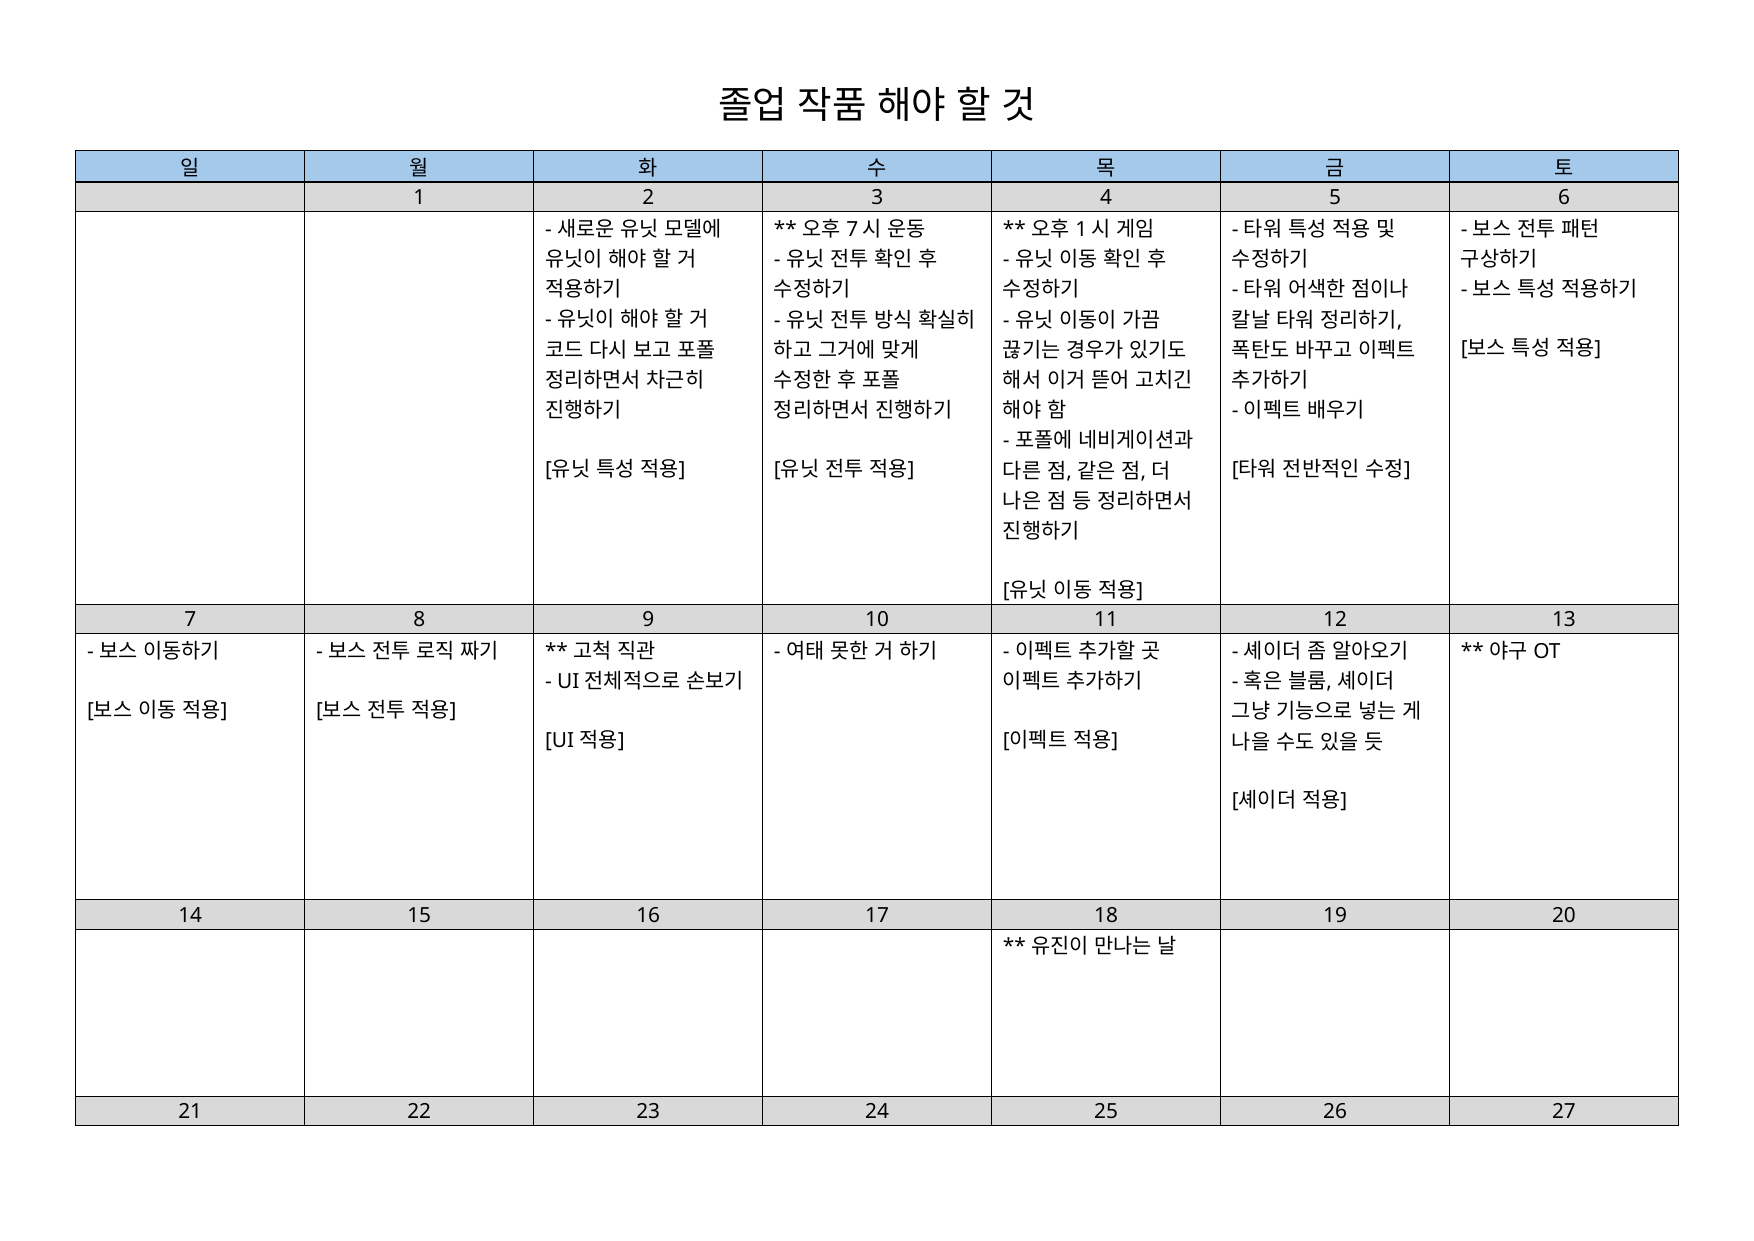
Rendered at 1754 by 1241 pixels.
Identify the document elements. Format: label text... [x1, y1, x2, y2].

table_cell - 여태 못한 거 하기 [763, 634, 991, 899]
table_cell 23 [534, 1097, 762, 1125]
table_cell 6 [1450, 183, 1678, 211]
table_cell - 새로운 유닛 모델에 유닛이 해야 할 거 적용하기 - 유닛이 해야 할 거 코드 다시 보고 포폴 정리하면서 차근히 진행하기 [유닛 특성 적용] [534, 212, 762, 603]
table_cell 10 [763, 605, 991, 633]
table_cell ** 야구 OT [1450, 634, 1678, 899]
table_cell - 셰이더 좀 알아오기 - 혹은 블룸, 셰이더 그냥 기능으로 넣는 게 나을 수도 있을 듯 [셰이더 적용] [1221, 634, 1449, 899]
table_cell 19 [1221, 900, 1449, 929]
table_cell 12 [1221, 605, 1449, 633]
table_cell 3 [763, 183, 991, 211]
table_cell 11 [992, 605, 1220, 633]
table_cell 16 [534, 900, 762, 929]
table_cell 9 [534, 605, 762, 633]
table_cell - 보스 이동하기 [보스 이동 적용] [76, 634, 304, 899]
table_cell 18 [992, 900, 1220, 929]
table_cell ** 고척 직관 - UI 전체적으로 손보기 [UI 적용] [534, 634, 762, 899]
table_cell 13 [1450, 605, 1678, 633]
table_cell [1221, 930, 1449, 1096]
table_cell - 보스 전투 패턴 구상하기 - 보스 특성 적용하기 [보스 특성 적용] [1450, 212, 1678, 603]
table_header 월 [305, 151, 533, 181]
table_cell ** 오후 7시 운동 - 유닛 전투 확인 후 수정하기 - 유닛 전투 방식 확실히 하고 그거에 맞게 수정한 후 포폴 정리하면서 진행하기 [유닛 전투 적용] [763, 212, 991, 603]
text 졸업 작품 해야 할 것 [75, 75, 1679, 129]
table_cell [1450, 930, 1678, 1096]
table_cell - 이펙트 추가할 곳 이펙트 추가하기 [이펙트 적용] [992, 634, 1220, 899]
table_header 금 [1221, 151, 1449, 181]
table_header 화 [534, 151, 762, 181]
table_cell 14 [76, 900, 304, 929]
table_cell 17 [763, 900, 991, 929]
table_cell 2 [534, 183, 762, 211]
table_cell ** 유진이 만나는 날 [992, 930, 1220, 1096]
table_header 목 [992, 151, 1220, 181]
table_cell 22 [305, 1097, 533, 1125]
table_cell 25 [992, 1097, 1220, 1125]
table_cell 26 [1221, 1097, 1449, 1125]
table_header 일 [76, 151, 304, 181]
table_cell - 타워 특성 적용 및 수정하기 - 타워 어색한 점이나 칼날 타워 정리하기, 폭탄도 바꾸고 이펙트 추가하기 - 이펙트 배우기 [타워 전반적인 수정] [1221, 212, 1449, 603]
table_cell [76, 930, 304, 1096]
table_cell [534, 930, 762, 1096]
table_header 수 [763, 151, 991, 181]
table_cell 4 [992, 183, 1220, 211]
table_cell [76, 212, 304, 603]
table_cell [305, 930, 533, 1096]
table_cell [76, 183, 304, 211]
table_cell 15 [305, 900, 533, 929]
table_cell 27 [1450, 1097, 1678, 1125]
table_cell ** 오후 1시 게임 - 유닛 이동 확인 후 수정하기 - 유닛 이동이 가끔 끊기는 경우가 있기도 해서 이거 뜯어 고치긴 해야 함 - 포폴에 네비게이션과 다른 점, 같은 점, 더 나은 점 등 정리하면서 진행하기 [유닛 이동 적용] [992, 212, 1220, 603]
table_cell 21 [76, 1097, 304, 1125]
table_cell [763, 930, 991, 1096]
table_cell 20 [1450, 900, 1678, 929]
table_cell 24 [763, 1097, 991, 1125]
table_cell [305, 212, 533, 603]
table_cell 1 [305, 183, 533, 211]
table_cell 7 [76, 605, 304, 633]
table_cell 5 [1221, 183, 1449, 211]
table_header 토 [1450, 151, 1678, 181]
table_cell 8 [305, 605, 533, 633]
table_cell - 보스 전투 로직 짜기 [보스 전투 적용] [305, 634, 533, 899]
